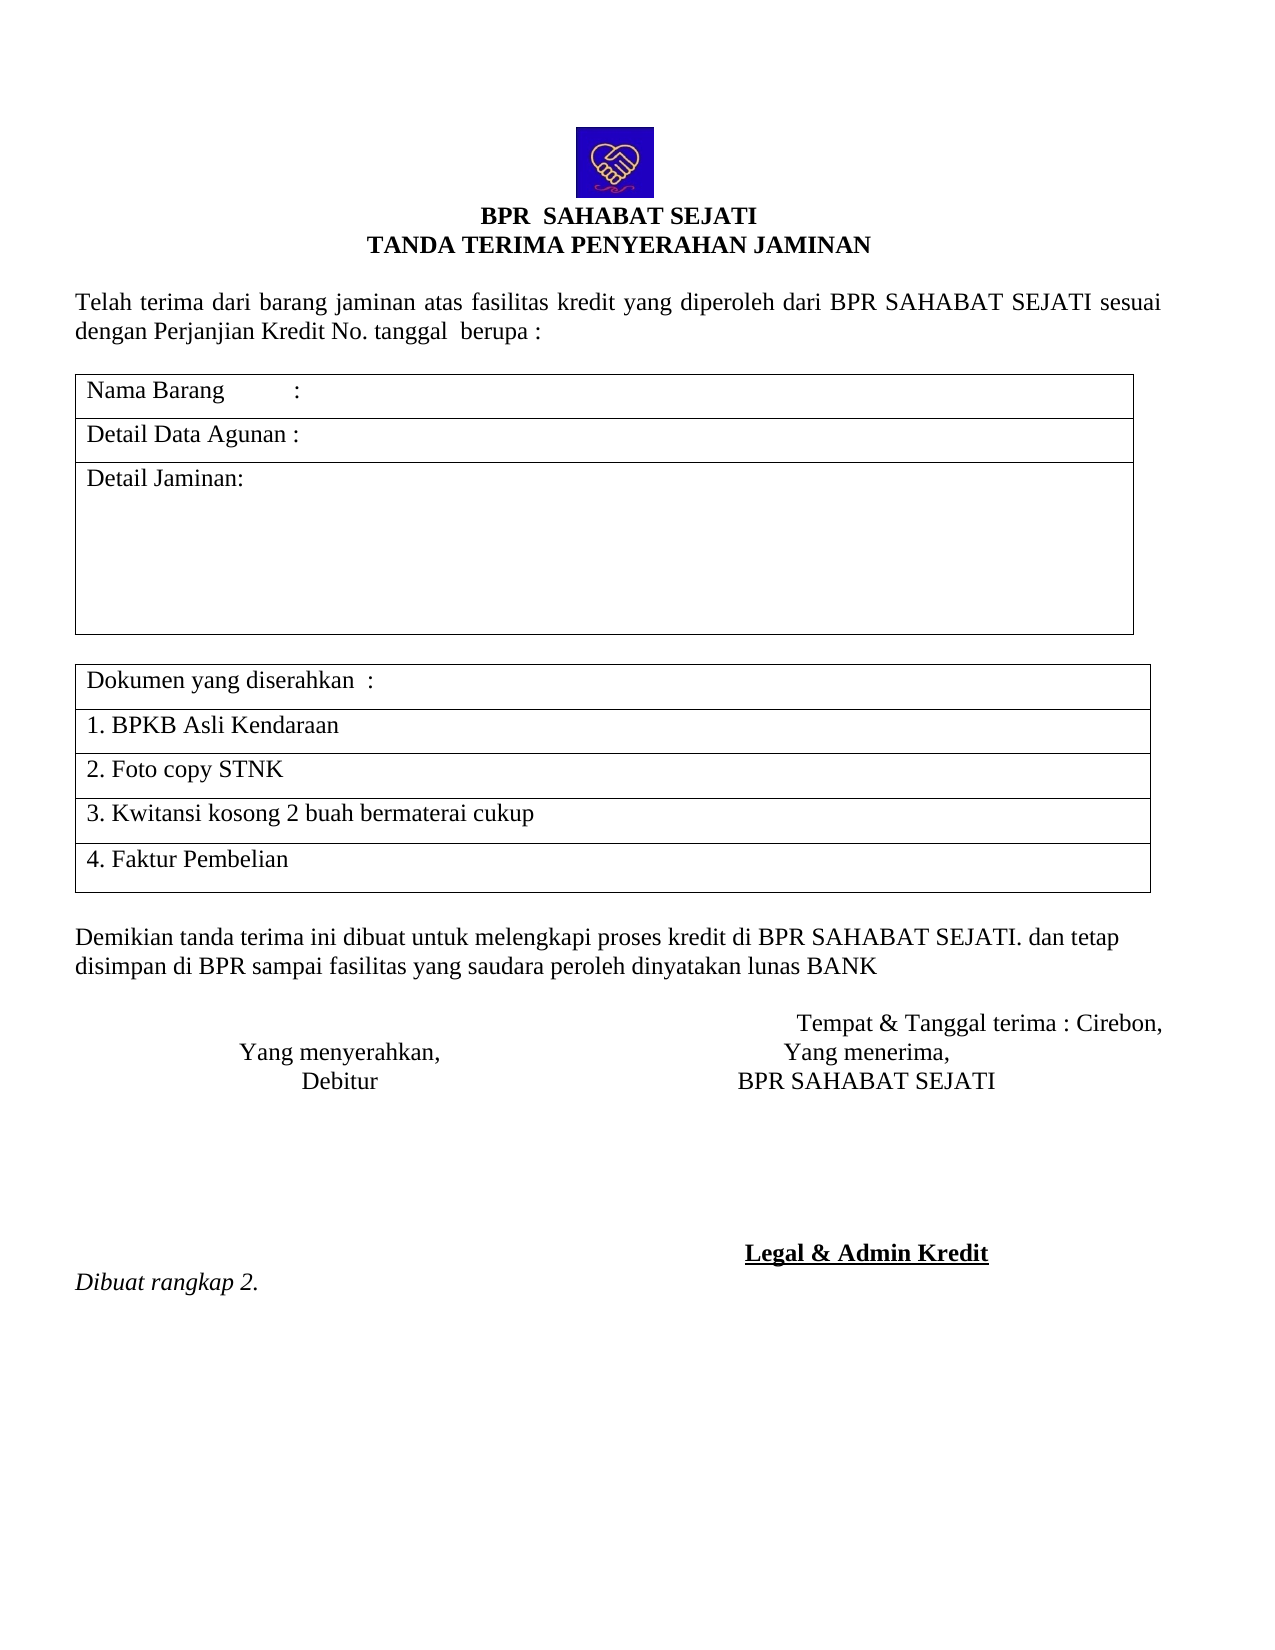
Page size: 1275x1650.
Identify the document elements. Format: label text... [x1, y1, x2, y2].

text Telah terima dari barang jaminan atas fasilitas kredit yang diperoleh dari BPR SAHABAT SEJATI sesuai dengan Perjanjian Kredit No. tanggal berupa : [75, 287, 1163, 345]
text Demikian tanda terima ini dibuat untuk melengkapi proses kredit di BPR SAHABAT SEJATI. dan tetap disimpan di BPR sampai fasilitas yang saudara peroleh dinyatakan lunas BANK [75, 922, 1163, 979]
text Tempat & Tanggal terima : Cirebon, [75, 1008, 1163, 1037]
table_header Dokumen yang diserahkan : [76, 665, 1150, 709]
table_cell 1. BPKB Asli Kendaraan [76, 710, 1150, 753]
title BPR SAHABAT SEJATI [75, 201, 1163, 230]
title TANDA TERIMA PENYERAHAN JAMINAN [75, 230, 1163, 259]
table_cell Detail Data Agunan : [76, 419, 1133, 462]
table_cell 2. Foto copy STNK [76, 754, 1150, 797]
table_cell 4. Faktur Pembelian [76, 844, 1150, 892]
table_header Nama Barang : [76, 375, 1133, 418]
table_header Yang menyerahkan, Debitur [64, 1037, 591, 1267]
table_cell 3. Kwitansi kosong 2 buah bermaterai cukup [76, 799, 1150, 843]
text Dibuat rangkap 2. [75, 1267, 1163, 1296]
table_header Yang menerima, BPR SAHABAT SEJATI Legal & Admin Kredit [591, 1037, 1117, 1267]
picture [576, 127, 654, 198]
table_cell Detail Jaminan: [76, 463, 1133, 634]
